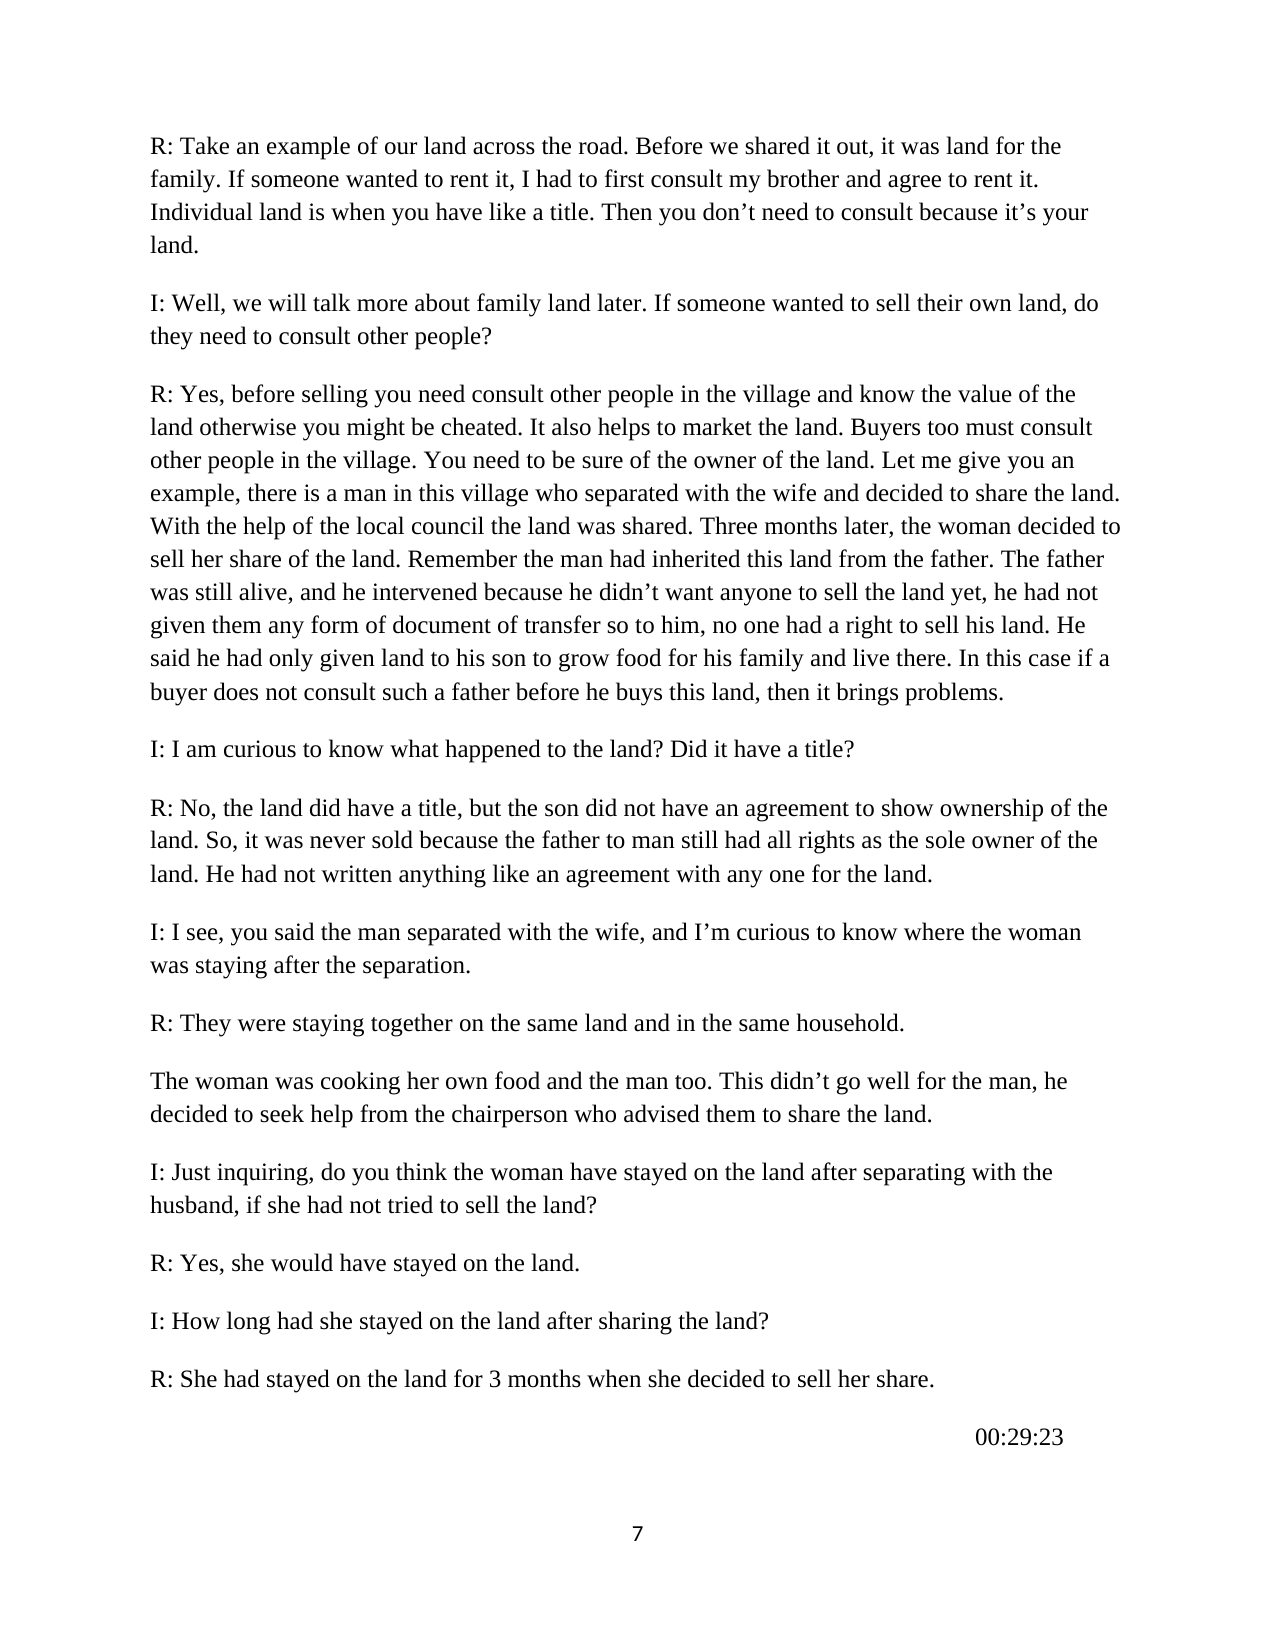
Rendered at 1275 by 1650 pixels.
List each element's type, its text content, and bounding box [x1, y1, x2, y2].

text I: Well, we will talk more about family land later. If someone wanted to sell their own land, do they need to consult other people? [150, 288, 1125, 350]
text The woman was cooking her own food and the man too. This didn’t go well for the man, he decided to seek help from the chairperson who advised them to share the land. [150, 1066, 1125, 1127]
text I: Just inquiring, do you think the woman have stayed on the land after separating with the husband, if she had not tried to sell the land? [150, 1157, 1125, 1218]
text I: I am curious to know what happened to the land? Did it have a title? [150, 734, 1125, 763]
text R: Take an example of our land across the road. Before we shared it out, it was land for the family. If someone wanted to rent it, I had to first consult my brother and agree to rent it. Individual land is when you have like a title. Then you don’t need to consult because it’s your land. [150, 131, 1125, 259]
text R: They were staying together on the same land and in the same household. [150, 1008, 1125, 1036]
text I: How long had she stayed on the land after sharing the land? [150, 1306, 1125, 1334]
text R: Yes, before selling you need consult other people in the village and know the value of the land otherwise you might be cheated. It also helps to market the land. Buyers too must consult other people in the village. You need to be sure of the owner of the land. Let me give you an example, there is a man in this village who separated with the wife and decided to share the land. With the help of the local council the land was shared. Three months later, the woman decided to sell her share of the land. Remember the man had inherited this land from the father. The father was still alive, and he intervened because he didn’t want anyone to sell the land yet, he had not given them any form of document of transfer so to him, no one had a right to sell his land. He said he had only given land to his son to grow food for his family and live there. In this case if a buyer does not consult such a father before he buys this land, then it brings problems. [150, 379, 1125, 705]
text R: She had stayed on the land for 3 months when she decided to sell her share. [150, 1364, 1125, 1393]
text R: No, the land did have a title, but the son did not have an agreement to show ownership of the land. So, it was never sold because the father to man still had all rights as the sole owner of the land. He had not written anything like an agreement with any one for the land. [150, 793, 1125, 887]
text R: Yes, she would have stayed on the land. [150, 1248, 1125, 1277]
text I: I see, you said the man separated with the wife, and I’m curious to know where the woman was staying after the separation. [150, 917, 1125, 978]
text 00:29:23 [975, 1422, 1125, 1451]
